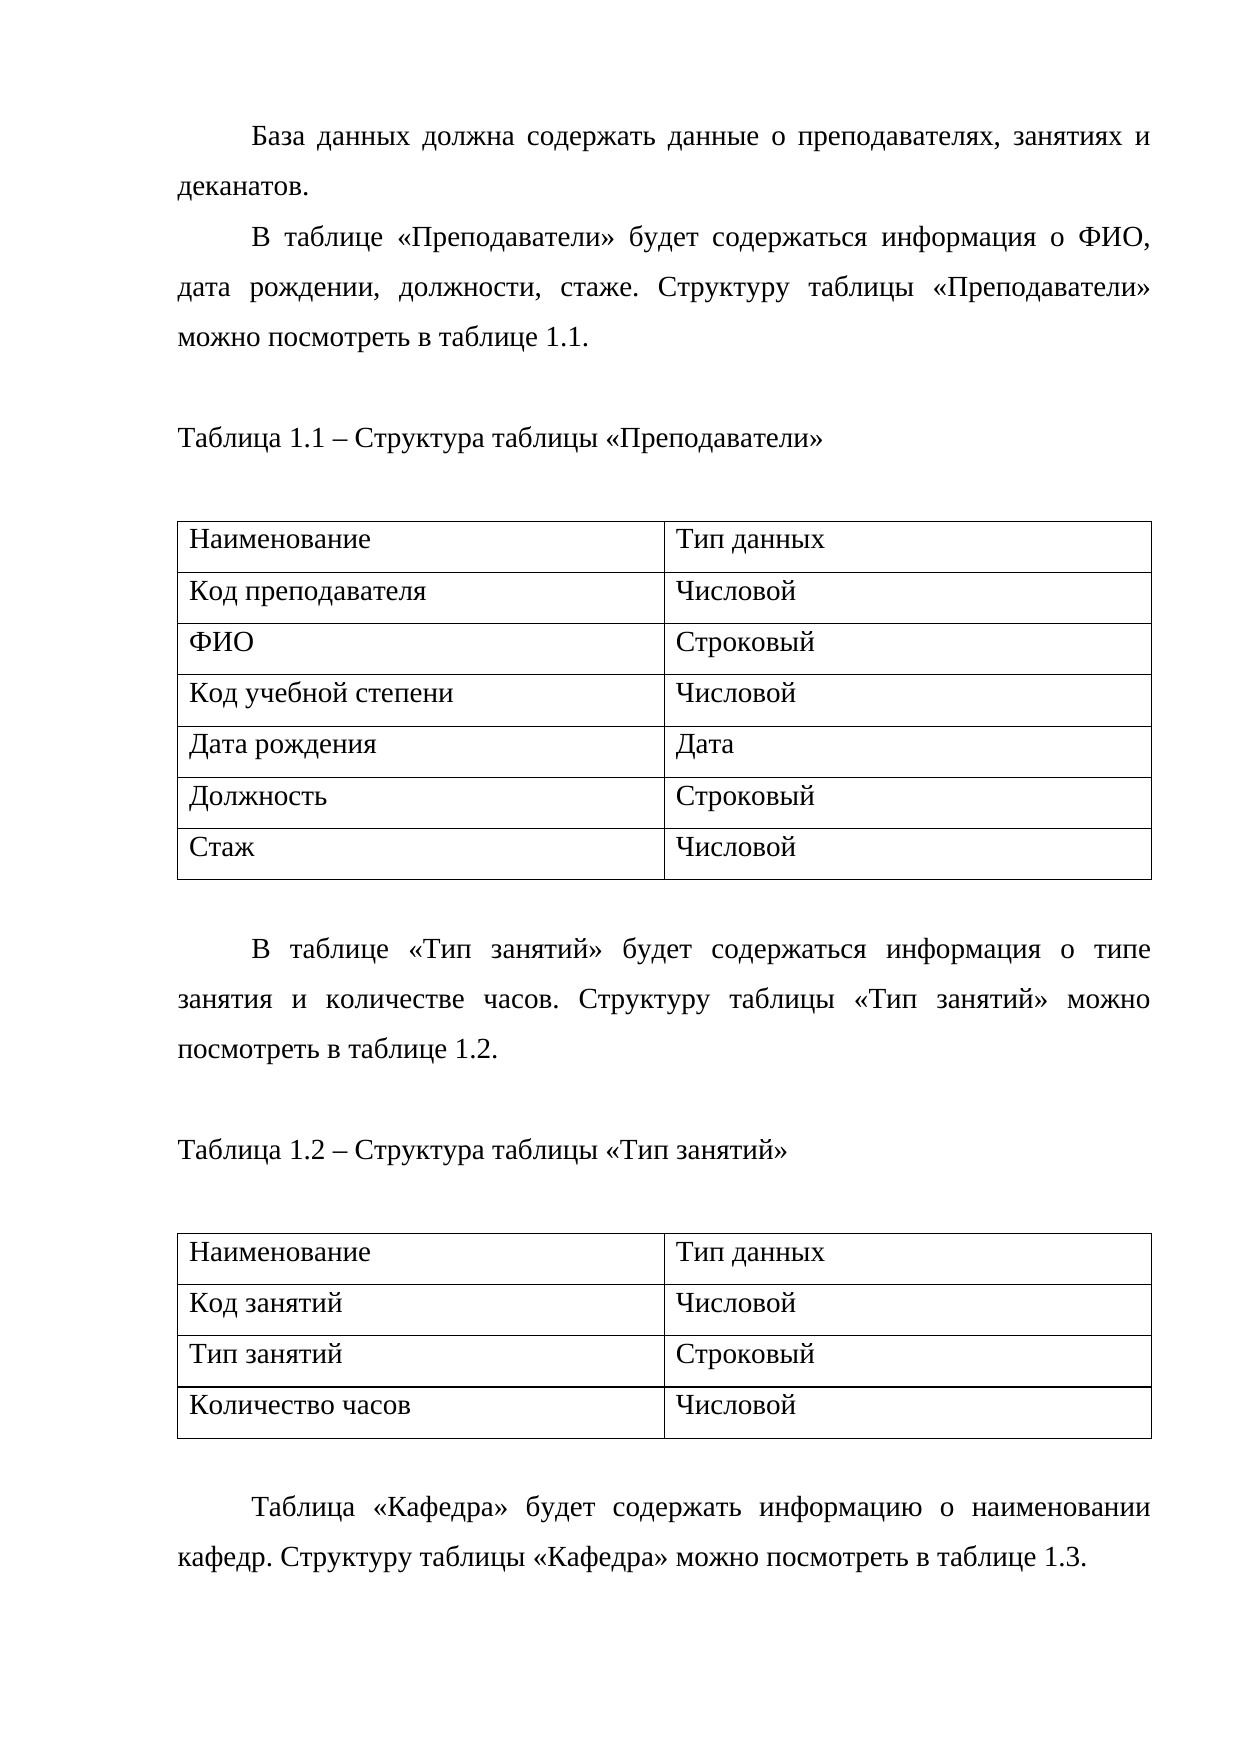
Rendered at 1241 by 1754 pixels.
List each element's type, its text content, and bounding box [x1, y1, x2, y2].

table_cell Должность [178, 778, 664, 828]
table_cell Строковый [665, 778, 1151, 828]
table_cell Строковый [665, 1336, 1151, 1386]
table_cell ФИО [178, 624, 664, 674]
text База данных должна содержать данные о преподавателях, занятиях и деканатов. [177, 118, 1152, 202]
table_cell Код занятий [178, 1285, 664, 1335]
table_cell Числовой [665, 1285, 1151, 1335]
table_cell Дата [665, 727, 1151, 777]
table_cell Числовой [665, 829, 1151, 879]
text В таблице «Преподаватели» будет содержаться информация о ФИО, дата рождении, должности, стаже. Структуру таблицы «Преподаватели» можно посмотреть в таблице 1.1. [177, 219, 1152, 353]
table_cell Количество часов [178, 1388, 664, 1438]
table_header Наименование [178, 1234, 664, 1284]
table_cell Код преподавателя [178, 573, 664, 623]
table_cell Числовой [665, 1388, 1151, 1438]
table_header Наименование [178, 522, 664, 572]
table_cell Числовой [665, 573, 1151, 623]
text Таблица 1.1 – Структура таблицы «Преподаватели» [177, 420, 1152, 453]
table_cell Строковый [665, 624, 1151, 674]
table_cell Тип занятий [178, 1336, 664, 1386]
table_header Тип данных [665, 522, 1151, 572]
text В таблице «Тип занятий» будет содержаться информация о типе занятия и количестве часов. Структуру таблицы «Тип занятий» можно посмотреть в таблице 1.2. [177, 931, 1152, 1065]
table_cell Дата рождения [178, 727, 664, 777]
table_cell Стаж [178, 829, 664, 879]
table_cell Числовой [665, 675, 1151, 726]
text Таблица «Кафедра» будет содержать информацию о наименовании кафедр. Структуру таблицы «Кафедра» можно посмотреть в таблице 1.3. [177, 1489, 1152, 1573]
table_header Тип данных [665, 1234, 1151, 1284]
text Таблица 1.2 – Структура таблицы «Тип занятий» [177, 1132, 1152, 1166]
table_cell Код учебной степени [178, 675, 664, 726]
